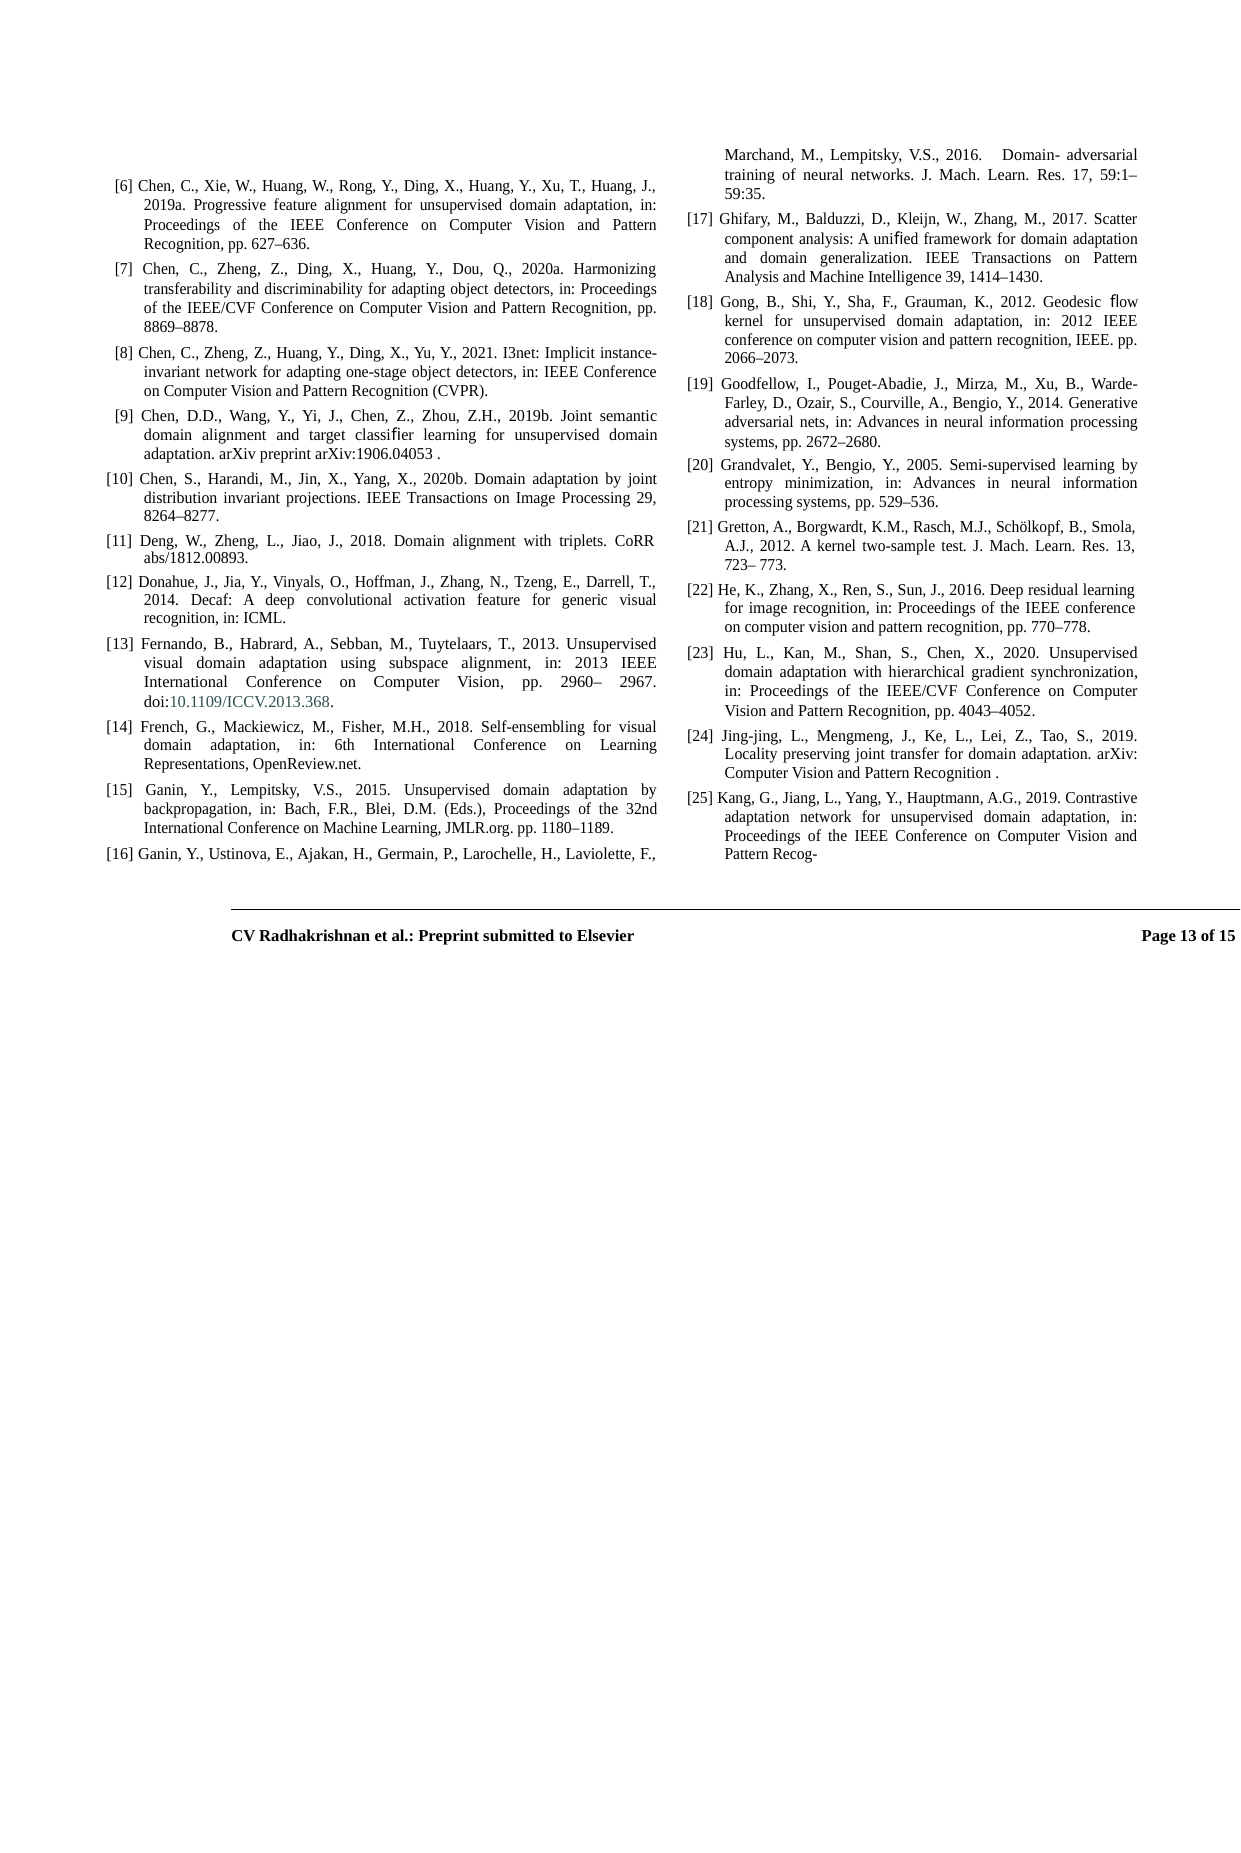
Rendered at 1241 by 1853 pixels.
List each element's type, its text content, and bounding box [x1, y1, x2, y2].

text [25] Kang, G., Jiang, L., Yang, Y., Hauptmann, A.G., 2019. Contrastive adaptation network for unsupervised domain adaptation, in: Proceedings of the IEEE Conference on Computer Vision and Pattern Recog- [687, 788, 1138, 863]
text [13] Fernando, B., Habrard, A., Sebban, M., Tuytelaars, T., 2013. Unsupervised visual domain adaptation using subspace alignment, in: 2013 IEEE International Conference on Computer Vision, pp. 2960– 2967. doi:10.1109/ICCV.2013.368. [106, 634, 658, 711]
text [23] Hu, L., Kan, M., Shan, S., Chen, X., 2020. Unsupervised domain adaptation with hierarchical gradient synchronization, in: Proceedings of the IEEE/CVF Conference on Computer Vision and Pattern Recognition, pp. 4043–4052. [687, 643, 1138, 720]
text [8] Chen, C., Zheng, Z., Huang, Y., Ding, X., Yu, Y., 2021. I3net: Implicit instance-invariant network for adapting one-stage object detectors, in: IEEE Conference on Computer Vision and Pattern Recognition (CVPR). [114, 343, 658, 401]
text [20] Grandvalet, Y., Bengio, Y., 2005. Semi-supervised learning by entropy minimization, in: Advances in neural information processing systems, pp. 529–536. [687, 455, 1138, 511]
text [14] French, G., Mackiewicz, M., Fisher, M.H., 2018. Self-ensembling for visual domain adaptation, in: 6th International Conference on Learning Representations, OpenReview.net. [106, 717, 658, 773]
text [10] Chen, S., Harandi, M., Jin, X., Yang, X., 2020b. Domain adaptation by joint distribution invariant projections. IEEE Transactions on Image Processing 29, 8264–8277. [106, 469, 658, 526]
text [19] Goodfellow, I., Pouget-Abadie, J., Mirza, M., Xu, B., Warde-Farley, D., Ozair, S., Courville, A., Bengio, Y., 2014. Generative adversarial nets, in: Advances in neural information processing systems, pp. 2672–2680. [687, 374, 1138, 451]
text [9] Chen, D.D., Wang, Y., Yi, J., Chen, Z., Zhou, Z.H., 2019b. Joint semantic domain alignment and target classifier learning for unsupervised domain adaptation. arXiv preprint arXiv:1906.04053 . [114, 407, 658, 463]
text [12] Donahue, J., Jia, Y., Vinyals, O., Hoffman, J., Zhang, N., Tzeng, E., Darrell, T., 2014. Decaf: A deep convolutional activation feature for generic visual recognition, in: ICML. [106, 573, 658, 627]
text [16] Ganin, Y., Ustinova, E., Ajakan, H., Germain, P., Larochelle, H., Laviolette, F., Marchand, M., Lempitsky, V.S., 2016. Domain- adversarial training of neural networks. J. Mach. Learn. Res. 17, 59:1–59:35. [687, 145, 1138, 203]
text [11] Deng, W., Zheng, L., Jiao, J., 2018. Domain alignment with triplets. CoRR abs/1812.00893. [106, 532, 656, 567]
text [24] Jing-jing, L., Mengmeng, J., Ke, L., Lei, Z., Tao, S., 2019. Locality preserving joint transfer for domain adaptation. arXiv: Computer Vision and Pattern Recognition . [687, 726, 1138, 782]
text [6] Chen, C., Xie, W., Huang, W., Rong, Y., Ding, X., Huang, Y., Xu, T., Huang, J., 2019a. Progressive feature alignment for unsupervised domain adaptation, in: Proceedings of the IEEE Conference on Computer Vision and Pattern Recognition, pp. 627–636. [114, 146, 658, 253]
text [17] Ghifary, M., Balduzzi, D., Kleijn, W., Zhang, M., 2017. Scatter component analysis: A unified framework for domain adaptation and domain generalization. IEEE Transactions on Pattern Analysis and Machine Intelligence 39, 1414–1430. [687, 209, 1138, 286]
text [7] Chen, C., Zheng, Z., Ding, X., Huang, Y., Dou, Q., 2020a. Harmonizing transferability and discriminability for adapting object detectors, in: Proceedings of the IEEE/CVF Conference on Computer Vision and Pattern Recognition, pp. 8869–8878. [114, 259, 658, 336]
text [15] Ganin, Y., Lempitsky, V.S., 2015. Unsupervised domain adaptation by backpropagation, in: Bach, F.R., Blei, D.M. (Eds.), Proceedings of the 32nd International Conference on Machine Learning, JMLR.org. pp. 1180–1189. [106, 779, 658, 837]
text [21] Gretton, A., Borgwardt, K.M., Rasch, M.J., Schölkopf, B., Smola, A.J., 2012. A kernel two-sample test. J. Mach. Learn. Res. 13, 723– 773. [687, 518, 1136, 574]
text [18] Gong, B., Shi, Y., Sha, F., Grauman, K., 2012. Geodesic ﬂow kernel for unsupervised domain adaptation, in: 2012 IEEE conference on computer vision and pattern recognition, IEEE. pp. 2066–2073. [687, 293, 1138, 368]
text [22] He, K., Zhang, X., Ren, S., Sun, J., 2016. Deep residual learning for image recognition, in: Proceedings of the IEEE conference on computer vision and pattern recognition, pp. 770–778. [687, 580, 1136, 636]
